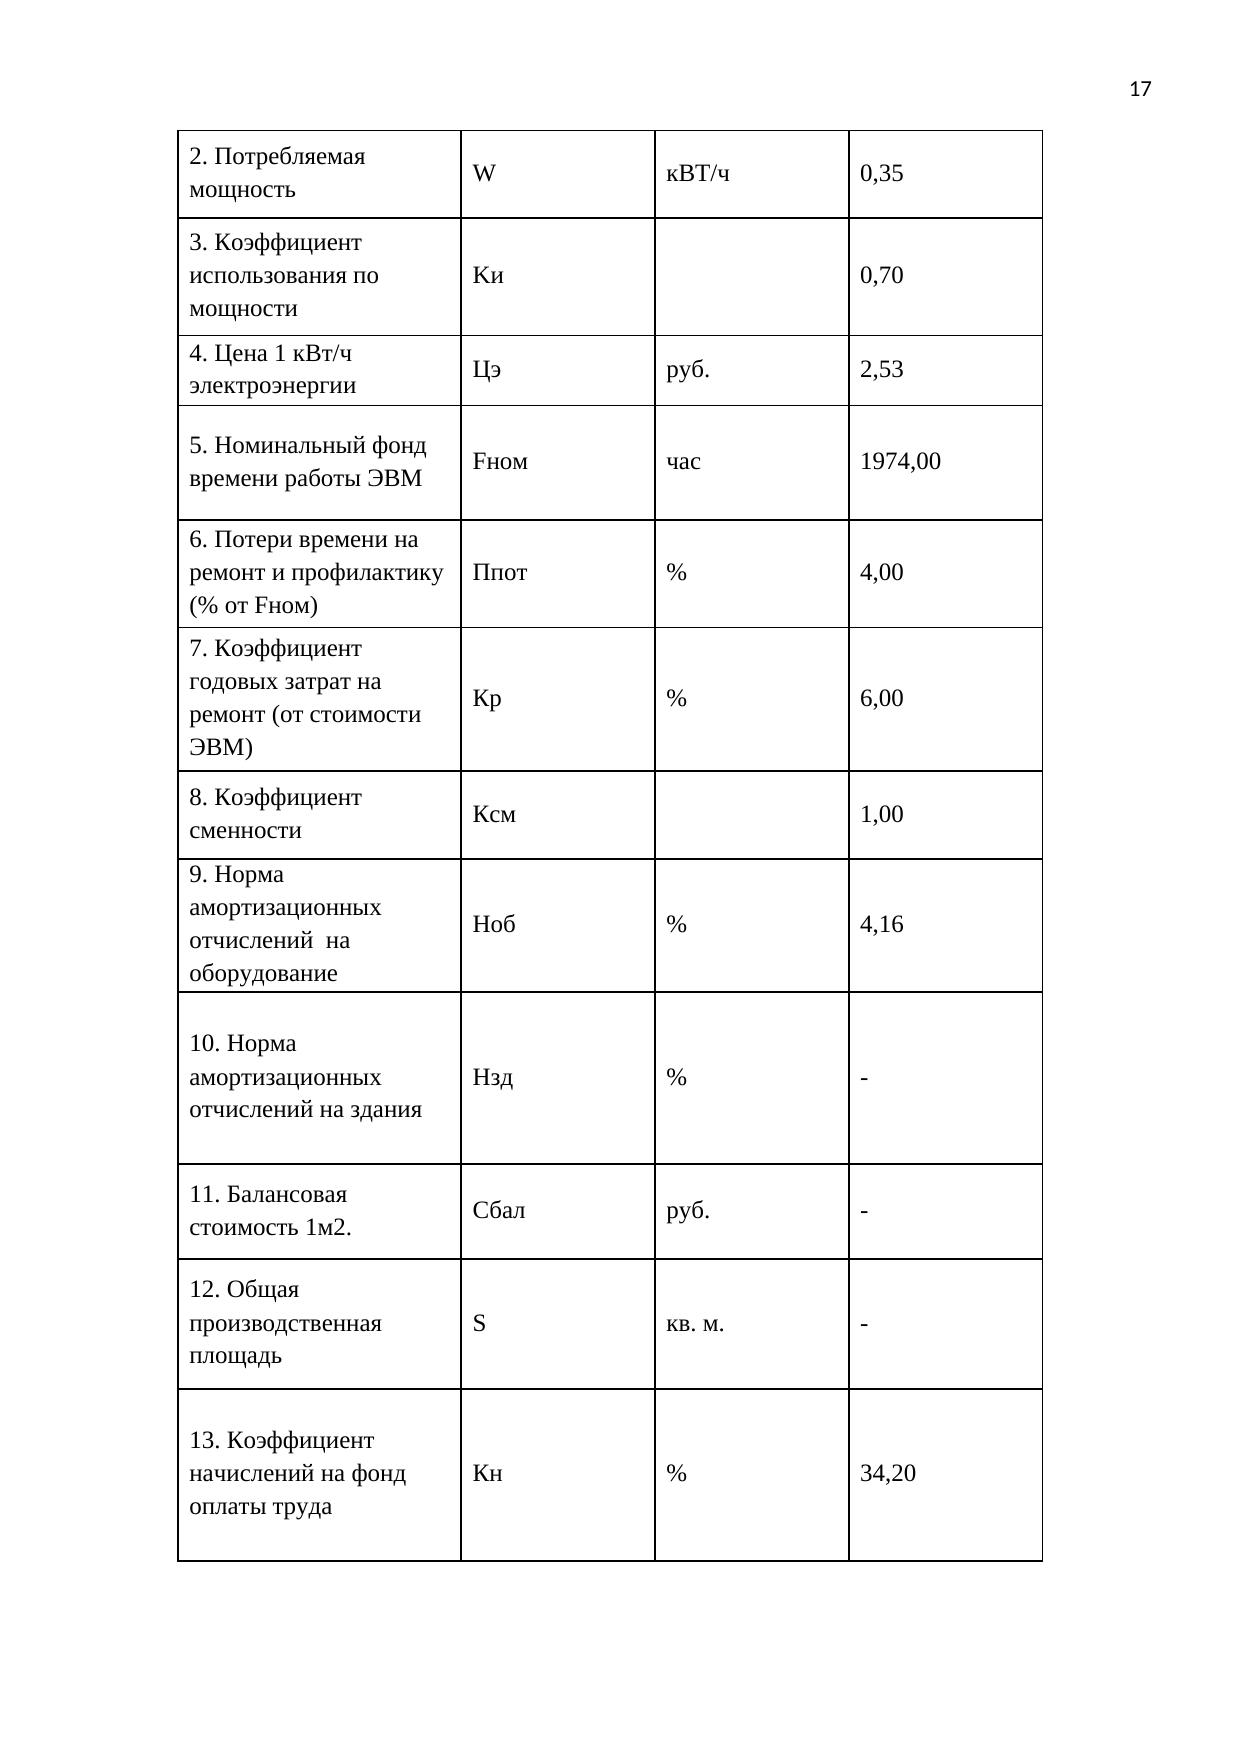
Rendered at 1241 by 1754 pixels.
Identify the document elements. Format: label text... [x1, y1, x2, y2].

table_cell % [656, 521, 848, 627]
table_cell Цэ [462, 336, 654, 405]
table_cell 8. Коэффициент сменности [179, 772, 460, 858]
table_cell - [850, 993, 1042, 1163]
table_cell 10. Норма амортизационных отчислений на здания [179, 993, 460, 1163]
table_cell 12. Общая производственная площадь [179, 1260, 460, 1388]
table_cell 11. Балансовая стоимость 1м2. [179, 1165, 460, 1258]
table_cell Fном [462, 406, 654, 519]
table_cell час [656, 406, 848, 519]
table_cell кв. м. [656, 1260, 848, 1388]
table_cell 1974,00 [850, 406, 1042, 519]
table_cell руб. [656, 336, 848, 405]
table_cell % [656, 860, 848, 991]
table_cell Ппот [462, 521, 654, 627]
table_cell Сбал [462, 1165, 654, 1258]
table_cell W [462, 131, 654, 217]
table_cell 0,70 [850, 219, 1042, 334]
table_cell 4,00 [850, 521, 1042, 627]
table_cell 5. Номинальный фонд времени работы ЭВМ [179, 406, 460, 519]
table_cell 2. Потребляемая мощность [179, 131, 460, 217]
table_cell Ксм [462, 772, 654, 858]
table_cell 6,00 [850, 628, 1042, 770]
table_cell % [656, 1390, 848, 1560]
table_cell [656, 772, 848, 858]
table_cell Кн [462, 1390, 654, 1560]
table_cell кВТ/ч [656, 131, 848, 217]
table_cell 2,53 [850, 336, 1042, 405]
table_cell 6. Потери времени на ремонт и профилактику (% от Fном) [179, 521, 460, 627]
table_cell 7. Коэффициент годовых затрат на ремонт (от стоимости ЭВМ) [179, 628, 460, 770]
table_cell % [656, 993, 848, 1163]
table_cell 4,16 [850, 860, 1042, 991]
table_cell руб. [656, 1165, 848, 1258]
table_cell 9. Норма амортизационных отчислений на оборудование [179, 860, 460, 991]
table_cell 4. Цена 1 кВт/ч электроэнергии [179, 336, 460, 405]
table_cell 3. Коэффициент использования по мощности [179, 219, 460, 334]
table_cell Кр [462, 628, 654, 770]
table_cell S [462, 1260, 654, 1388]
table_cell % [656, 628, 848, 770]
table_cell - [850, 1165, 1042, 1258]
table_cell 1,00 [850, 772, 1042, 858]
table_cell Kи [462, 219, 654, 334]
table_cell - [850, 1260, 1042, 1388]
table_cell Ноб [462, 860, 654, 991]
table_cell [656, 219, 848, 334]
table_cell 34,20 [850, 1390, 1042, 1560]
table_cell 13. Коэффициент начислений на фонд оплаты труда [179, 1390, 460, 1560]
table_cell Нзд [462, 993, 654, 1163]
table_cell 0,35 [850, 131, 1042, 217]
